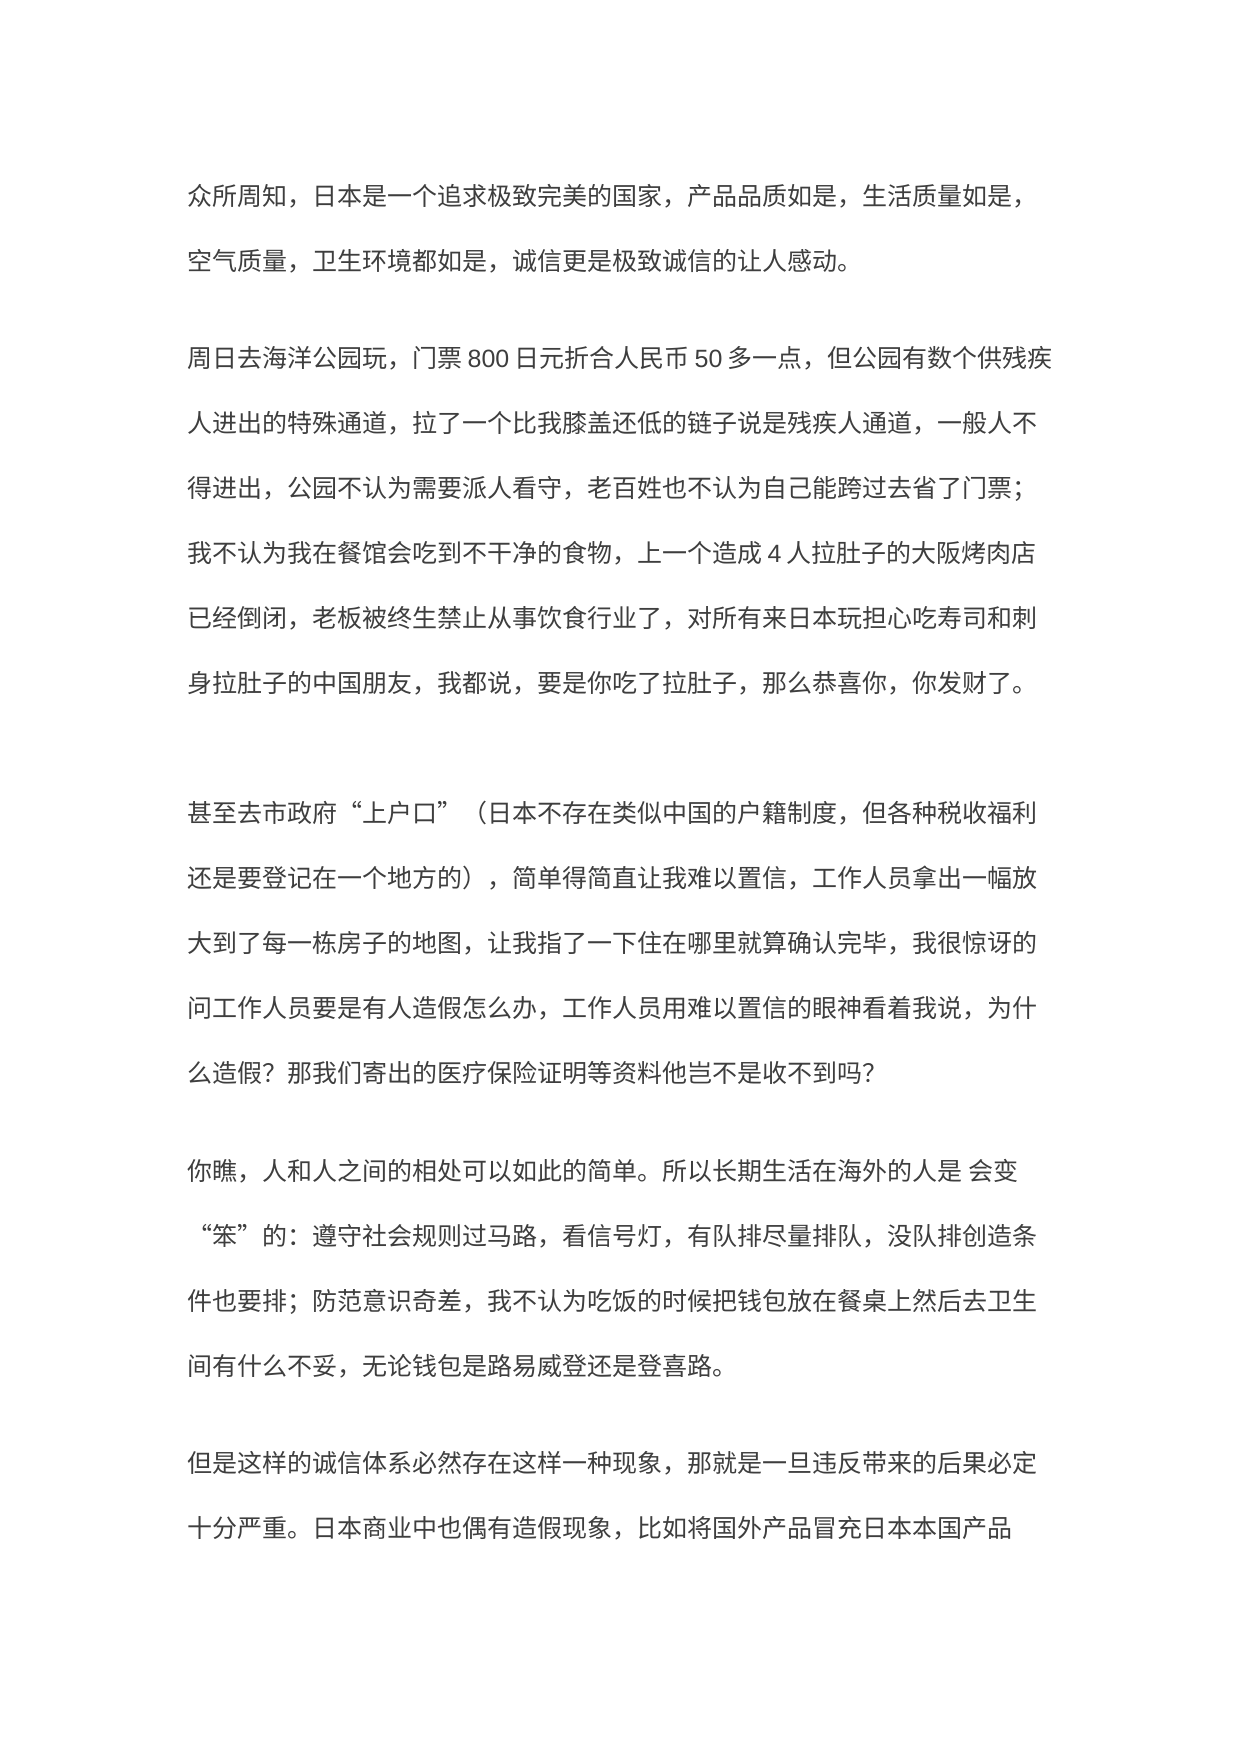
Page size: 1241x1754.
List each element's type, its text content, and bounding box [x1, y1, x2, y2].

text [187, 1429, 1053, 1559]
text 众所周知，日本是一个追求极致完美的国家，产品品质如是，生活质量如是，空气质量，卫生环境都如是，诚信更是极致诚信的让人感动。 [187, 162, 1053, 292]
text 周日去海洋公园玩，门票800日元折合人民币50多一点，但公园有数个供残疾人进出的特殊通道，拉了一个比我膝盖还低的链子说是残疾人通道，一般人不得进出，公园不认为需要派人看守，老百姓也不认为自己能跨过去省了门票；我不认为我在餐馆会吃到不干净的食物，上一个造成4人拉肚子的大阪烤肉店已经倒闭，老板被终生禁止从事饮食行业了，对所有来日本玩担心吃寿司和刺身拉肚子的中国朋友，我都说，要是你吃了拉肚子，那么恭喜你，你发财了。 [187, 324, 1053, 714]
text 你瞧，人和人之间的相处可以如此的简单。所以长期生活在海外的人是 会变“笨”的：遵守社会规则过马路，看信号灯，有队排尽量排队，没队排创造条件也要排；防范意识奇差，我不认为吃饭的时候把钱包放在餐桌上然后去卫生间有什么不妥，无论钱包是路易威登还是登喜路。 [187, 1137, 1053, 1397]
text 甚至去市政府“上户口”（日本不存在类似中国的户籍制度，但各种税收福利还是要登记在一个地方的），简单得简直让我难以置信，工作人员拿出一幅放大到了每一栋房子的地图，让我指了一下住在哪里就算确认完毕，我很惊讶的问工作人员要是有人造假怎么办，工作人员用难以置信的眼神看着我说，为什么造假？那我们寄出的医疗保险证明等资料他岂不是收不到吗？ [187, 779, 1053, 1104]
